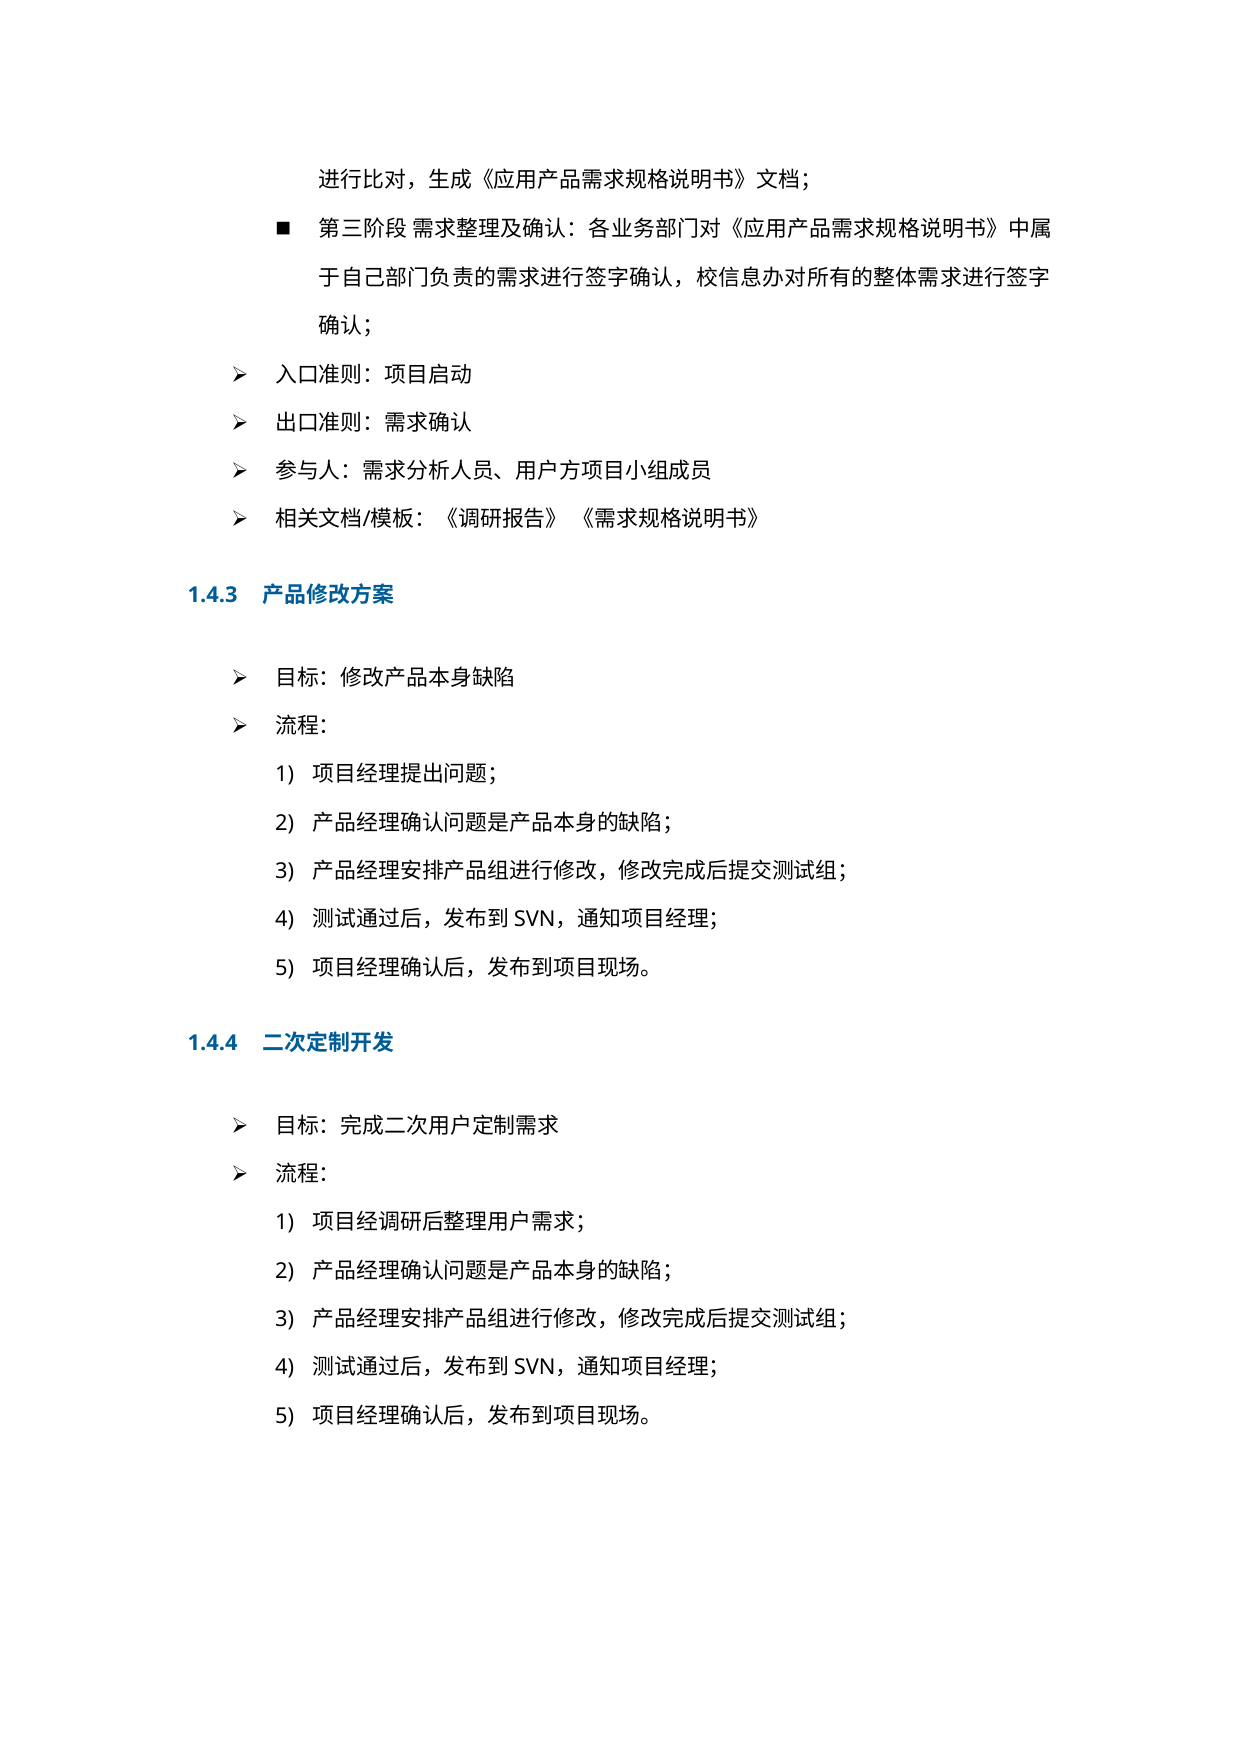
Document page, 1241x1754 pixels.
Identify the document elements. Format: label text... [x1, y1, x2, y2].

list 流程： [231, 1156, 1053, 1188]
list 参与人：需求分析人员、用户方项目小组成员 [231, 453, 1053, 485]
list 产品经理安排产品组进行修改，修改完成后提交测试组； [275, 853, 1053, 885]
list 出口准则：需求确认 [231, 404, 1053, 437]
list 测试通过后，发布到SVN，通知项目经理； [275, 1349, 1053, 1382]
list 项目经调研后整理用户需求； [275, 1204, 1053, 1237]
list 产品经理确认问题是产品本身的缺陷； [275, 804, 1053, 837]
list 目标：完成二次用户定制需求 [231, 1107, 1053, 1140]
list 相关文档/模板：《调研报告》 《需求规格说明书》 [231, 501, 1053, 534]
list 流程： [231, 708, 1053, 740]
list 测试通过后，发布到SVN，通知项目经理； [275, 901, 1053, 933]
subtitle 二次定制开发 [187, 1025, 1053, 1057]
subtitle 产品修改方案 [187, 577, 1053, 609]
list 第三阶段 需求整理及确认：各业务部门对《应用产品需求规格说明书》中属于自己部门负责的需求进行签字确认，校信息办对所有的整体需求进行签字确认； [275, 210, 1053, 340]
list 产品经理确认问题是产品本身的缺陷； [275, 1252, 1053, 1285]
list 入口准则：项目启动 [231, 356, 1053, 389]
list 项目经理确认后，发布到项目现场。 [275, 949, 1053, 982]
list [275, 162, 1053, 194]
list 项目经理提出问题； [275, 756, 1053, 788]
list 项目经理确认后，发布到项目现场。 [275, 1397, 1053, 1430]
list 目标：修改产品本身缺陷 [231, 659, 1053, 692]
list 产品经理安排产品组进行修改，修改完成后提交测试组； [275, 1301, 1053, 1333]
